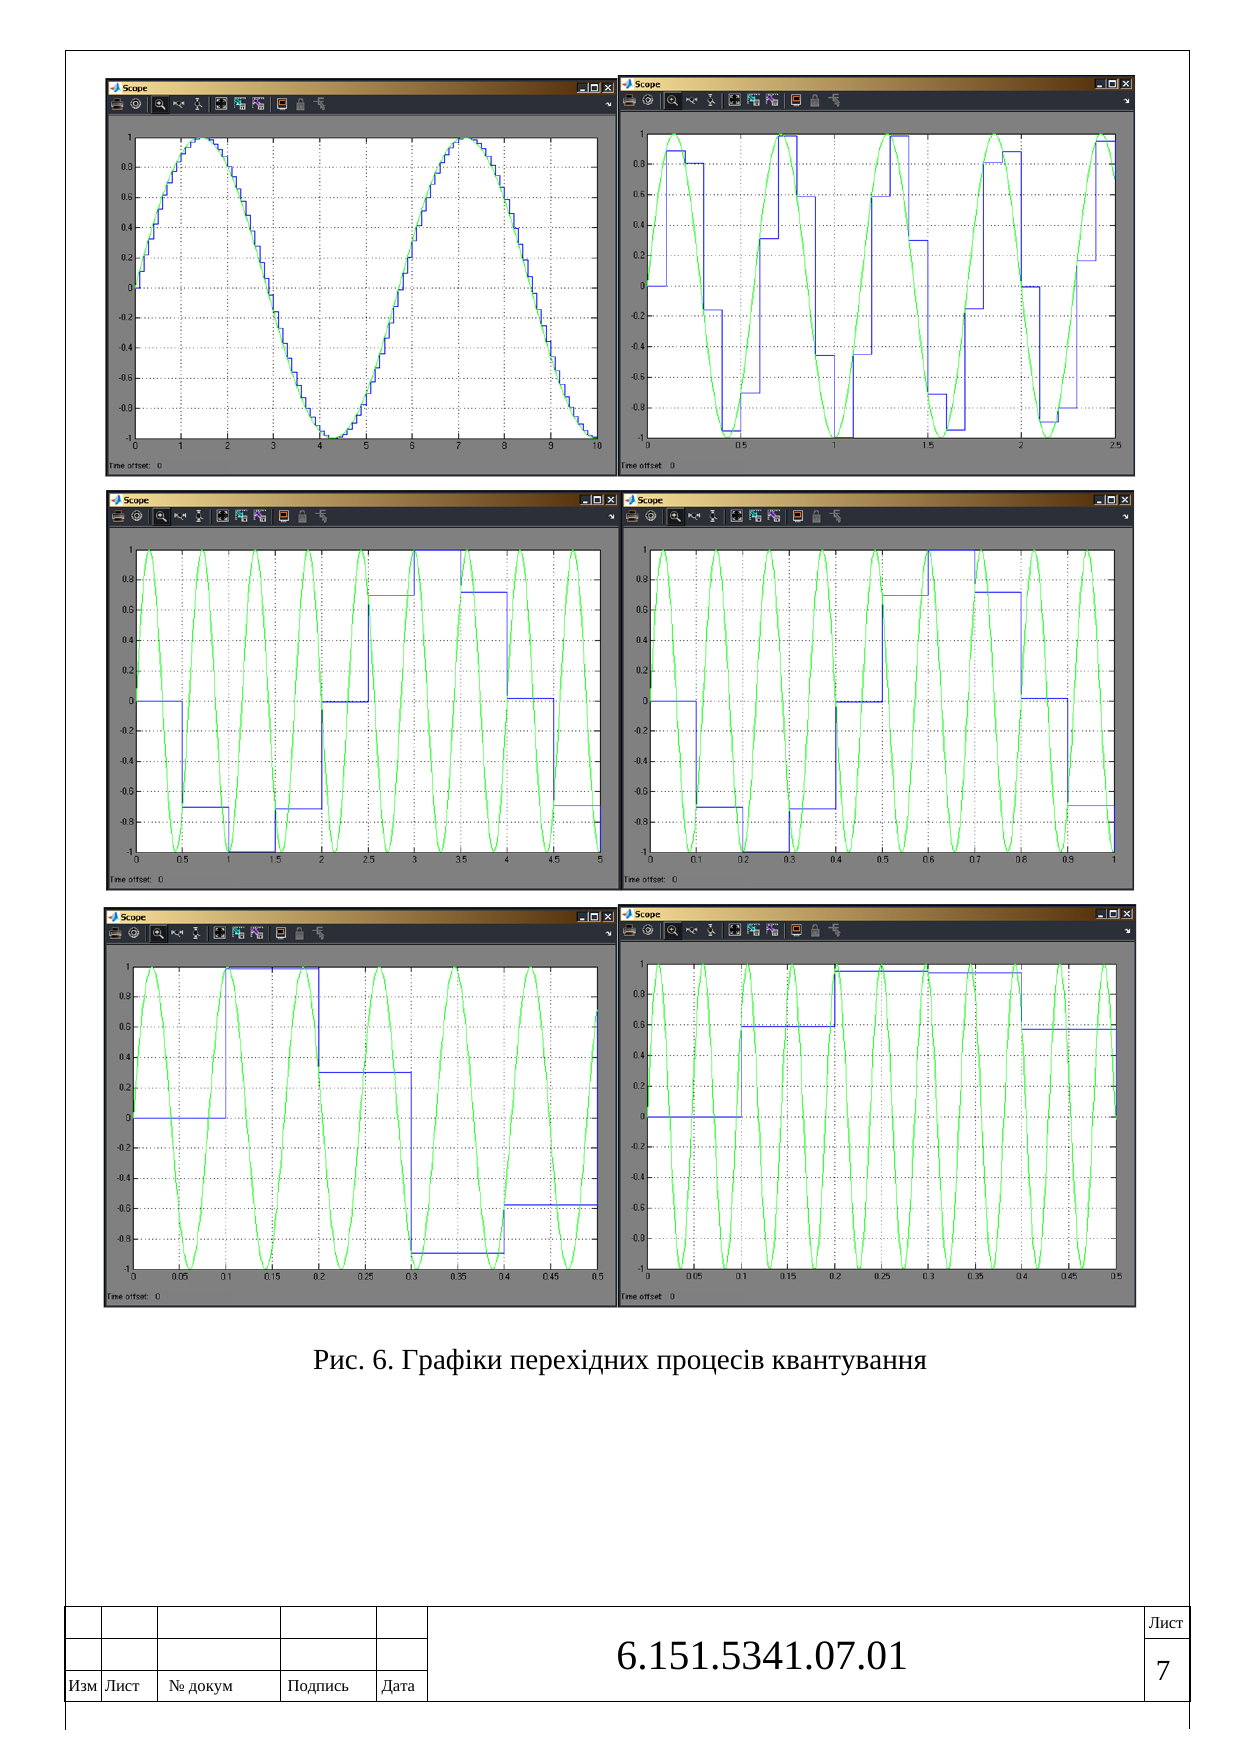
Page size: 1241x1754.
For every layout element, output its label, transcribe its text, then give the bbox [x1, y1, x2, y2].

text Рис. 6. Графіки перехідних процесів квантування [79, 1342, 1161, 1376]
picture [106, 490, 1135, 891]
picture [103, 904, 1137, 1308]
picture [105, 75, 1135, 477]
